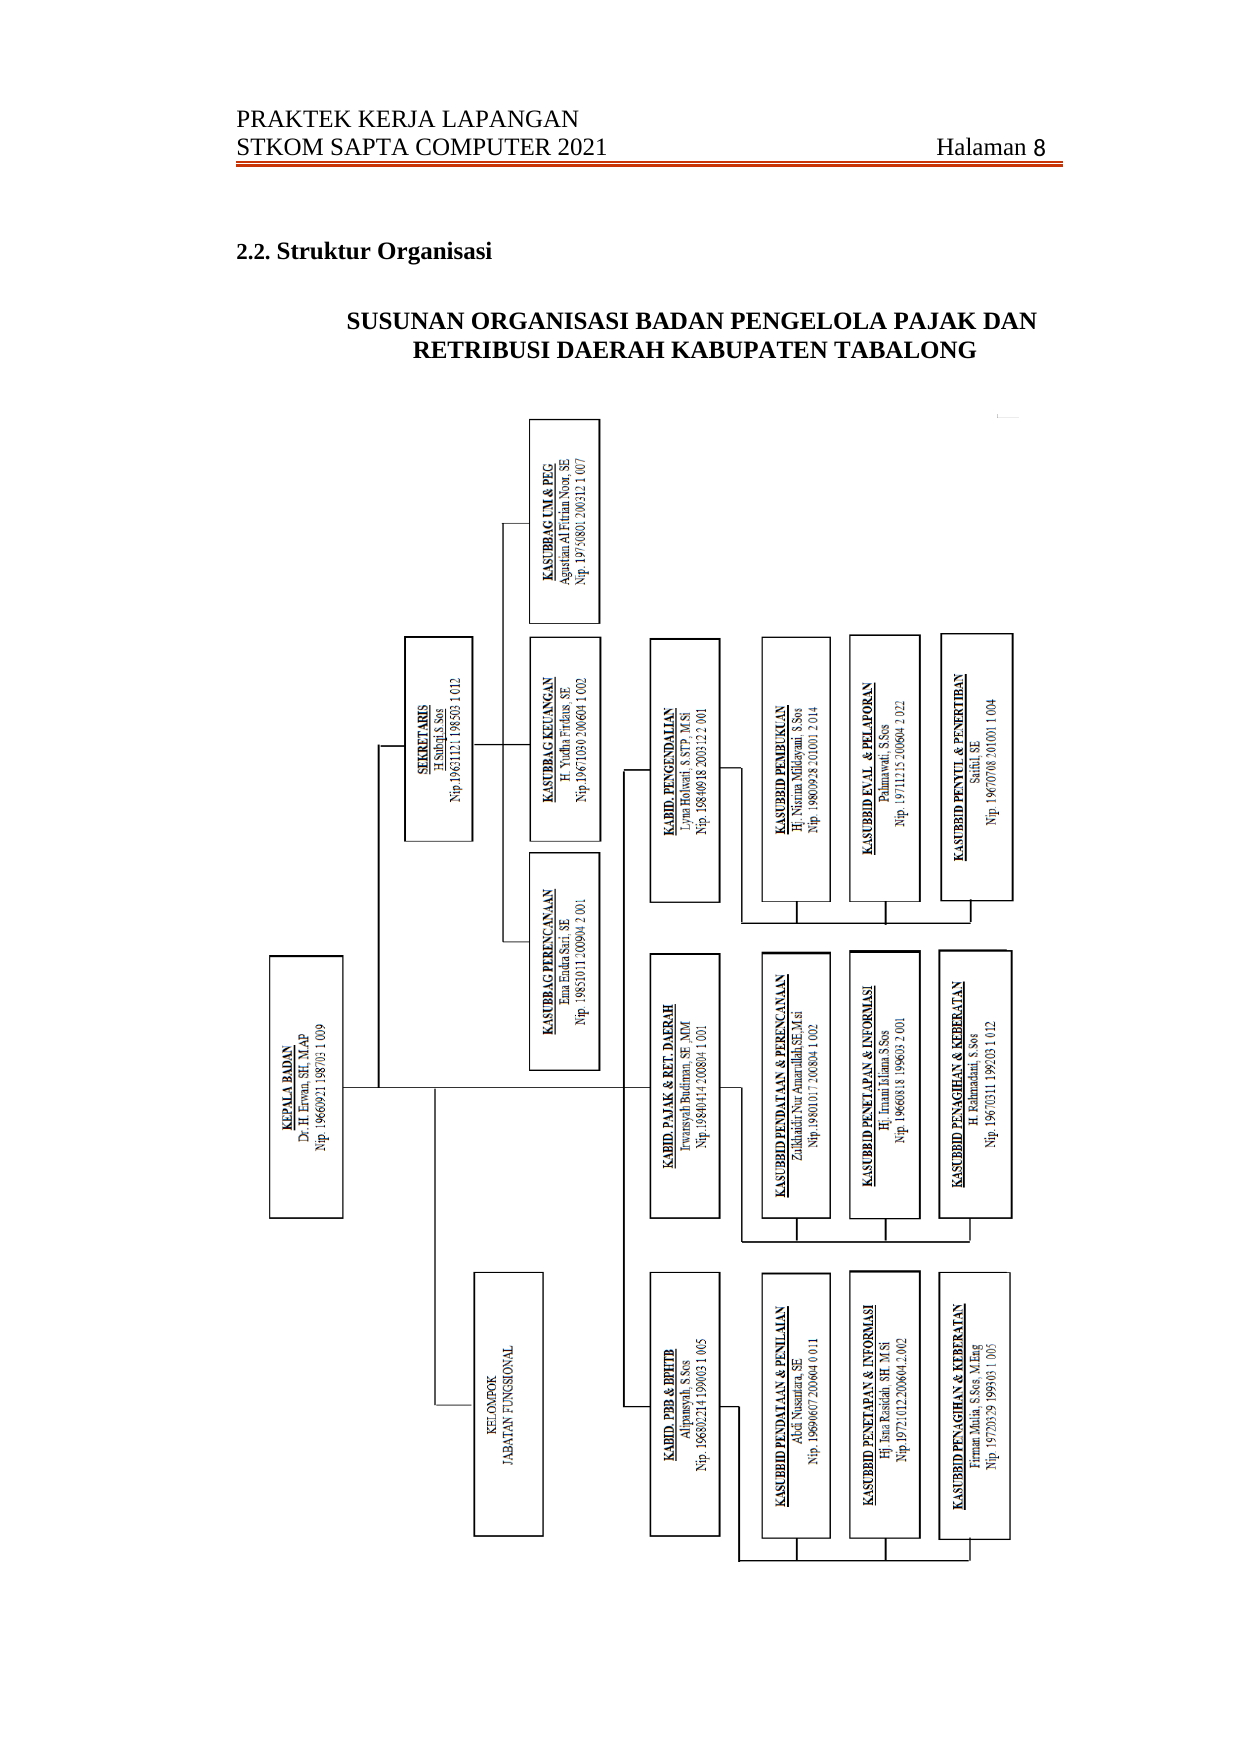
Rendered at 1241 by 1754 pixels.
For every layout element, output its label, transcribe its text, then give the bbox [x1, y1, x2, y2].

picture [261, 414, 1019, 1567]
text SUSUNAN ORGANISASI BADAN PENGELOLA PAJAK DAN [236, 306, 1147, 335]
list 2.2. Struktur Organisasi [236, 236, 1063, 265]
text RETRIBUSI DAERAH KABUPATEN TABALONG [236, 335, 1147, 364]
